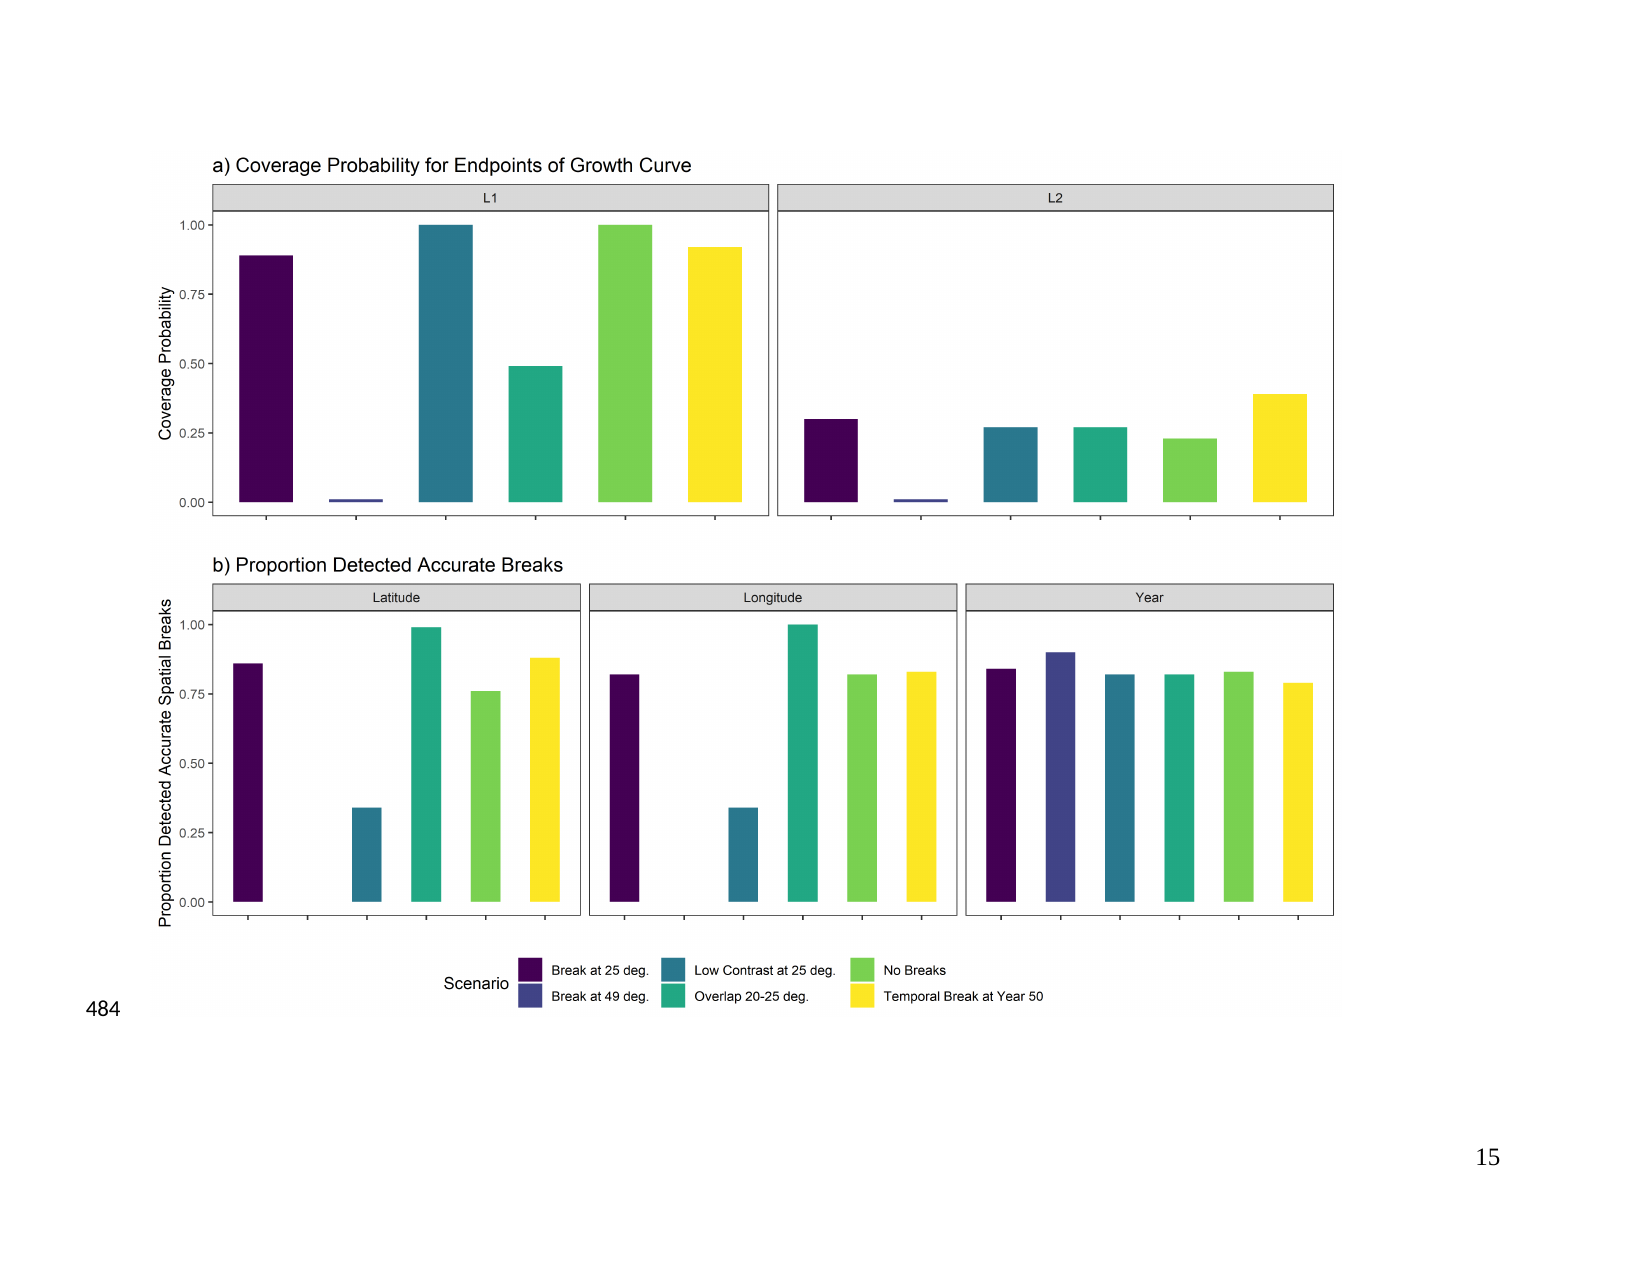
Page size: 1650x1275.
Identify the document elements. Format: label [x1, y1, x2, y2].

picture [150, 150, 1342, 1017]
